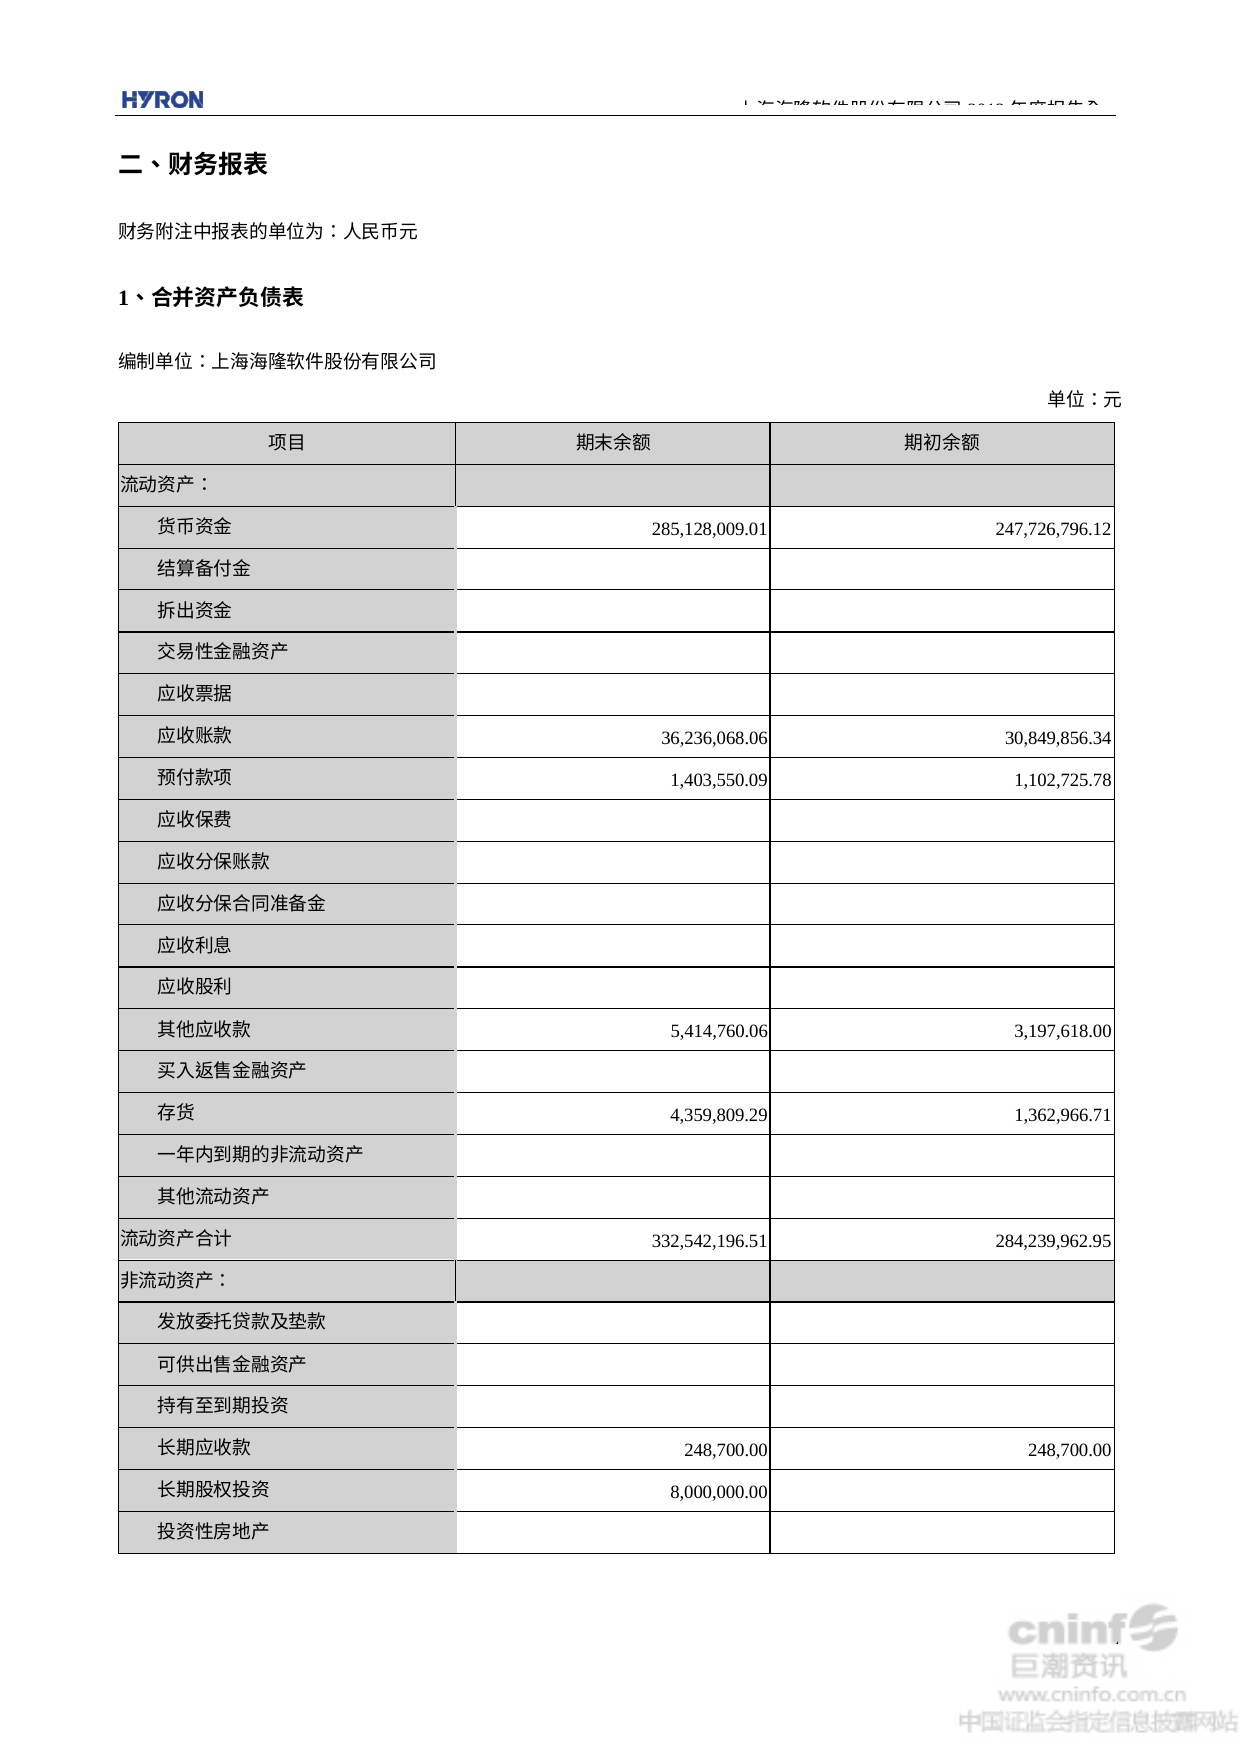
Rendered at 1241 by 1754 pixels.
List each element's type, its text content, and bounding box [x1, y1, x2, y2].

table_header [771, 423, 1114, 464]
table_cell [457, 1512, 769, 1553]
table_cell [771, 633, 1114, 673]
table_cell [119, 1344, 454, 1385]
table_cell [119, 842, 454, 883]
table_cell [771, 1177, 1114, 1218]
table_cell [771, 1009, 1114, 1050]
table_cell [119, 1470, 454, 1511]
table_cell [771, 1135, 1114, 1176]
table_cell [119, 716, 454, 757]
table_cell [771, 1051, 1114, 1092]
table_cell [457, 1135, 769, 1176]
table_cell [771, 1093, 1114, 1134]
text 编制单位：上海海隆软件股份有限公司 [118, 348, 1055, 374]
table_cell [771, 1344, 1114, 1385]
subtitle 二、财务报表 [118, 147, 1055, 181]
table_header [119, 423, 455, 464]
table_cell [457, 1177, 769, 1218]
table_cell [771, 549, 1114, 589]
picture [122, 91, 203, 108]
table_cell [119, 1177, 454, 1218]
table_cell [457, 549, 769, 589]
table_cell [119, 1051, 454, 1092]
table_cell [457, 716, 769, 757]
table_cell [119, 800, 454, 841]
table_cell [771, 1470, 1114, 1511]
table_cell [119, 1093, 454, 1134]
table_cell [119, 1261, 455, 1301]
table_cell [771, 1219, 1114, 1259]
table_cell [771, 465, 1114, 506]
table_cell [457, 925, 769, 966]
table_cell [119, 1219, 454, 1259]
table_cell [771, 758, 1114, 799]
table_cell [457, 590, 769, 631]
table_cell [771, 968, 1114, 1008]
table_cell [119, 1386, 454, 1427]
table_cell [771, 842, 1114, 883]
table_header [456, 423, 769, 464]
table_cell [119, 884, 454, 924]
picture [958, 1593, 1241, 1754]
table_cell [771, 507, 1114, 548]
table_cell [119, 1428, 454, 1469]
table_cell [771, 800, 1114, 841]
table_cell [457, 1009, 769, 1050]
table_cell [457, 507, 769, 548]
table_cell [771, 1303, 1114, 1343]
text 1、合并资产负债表 [118, 282, 1055, 311]
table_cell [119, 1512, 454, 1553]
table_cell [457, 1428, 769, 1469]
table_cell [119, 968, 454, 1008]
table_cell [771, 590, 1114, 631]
text 单位：元 [102, 386, 1122, 412]
text 财务附注中报表的单位为：人民币元 [118, 218, 1055, 244]
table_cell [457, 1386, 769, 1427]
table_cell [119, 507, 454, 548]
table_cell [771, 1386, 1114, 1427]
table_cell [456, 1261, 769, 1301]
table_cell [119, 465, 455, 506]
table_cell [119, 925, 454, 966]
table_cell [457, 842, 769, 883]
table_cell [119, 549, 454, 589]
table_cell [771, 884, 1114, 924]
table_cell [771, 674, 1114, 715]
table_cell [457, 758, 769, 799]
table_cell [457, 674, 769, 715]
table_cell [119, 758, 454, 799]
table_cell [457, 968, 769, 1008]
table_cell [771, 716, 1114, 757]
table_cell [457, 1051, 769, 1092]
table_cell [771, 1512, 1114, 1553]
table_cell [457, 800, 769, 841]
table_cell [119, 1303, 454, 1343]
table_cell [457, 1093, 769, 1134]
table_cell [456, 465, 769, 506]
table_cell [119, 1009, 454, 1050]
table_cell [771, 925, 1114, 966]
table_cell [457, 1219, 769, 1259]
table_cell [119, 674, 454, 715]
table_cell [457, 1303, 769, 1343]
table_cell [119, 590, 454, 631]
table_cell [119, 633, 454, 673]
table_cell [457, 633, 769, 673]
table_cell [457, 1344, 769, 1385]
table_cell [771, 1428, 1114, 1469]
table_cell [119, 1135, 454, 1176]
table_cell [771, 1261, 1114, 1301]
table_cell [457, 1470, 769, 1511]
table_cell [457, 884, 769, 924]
